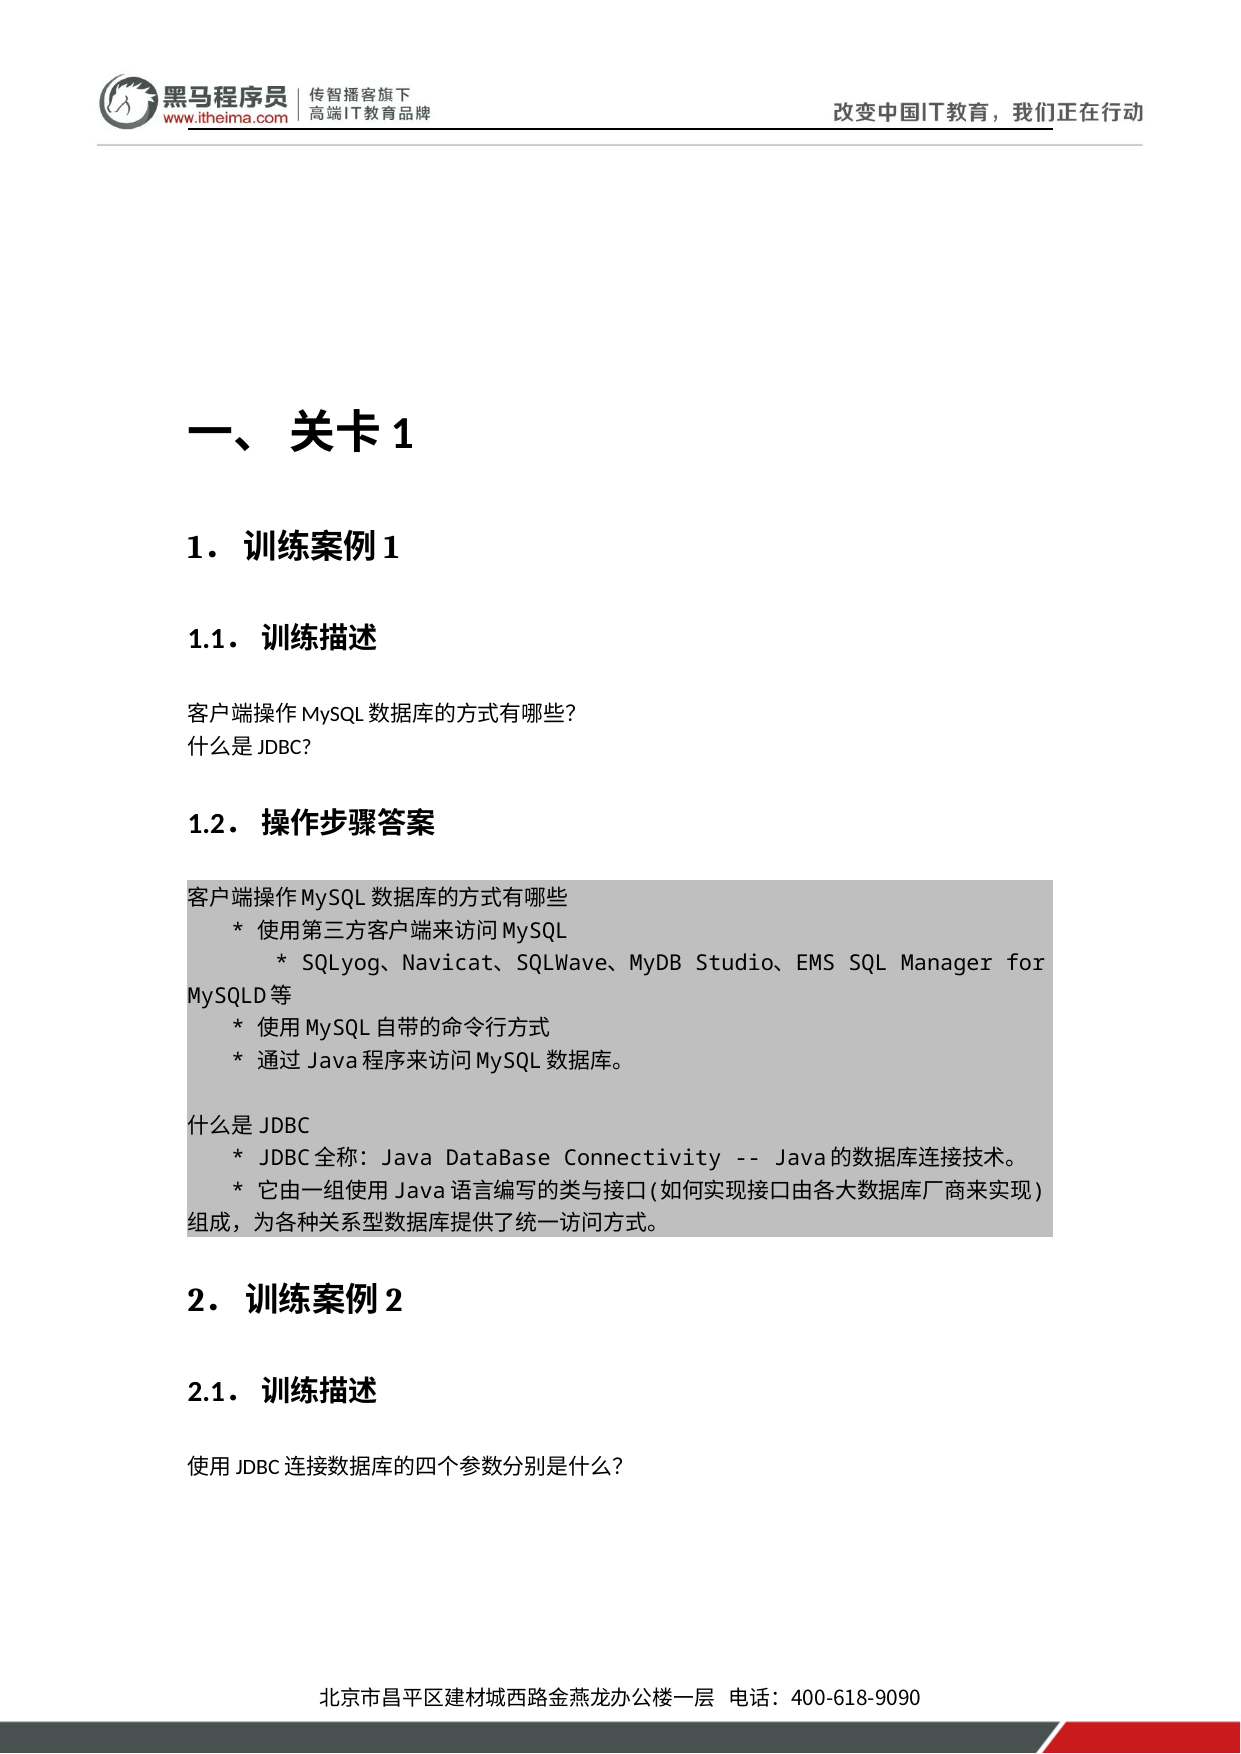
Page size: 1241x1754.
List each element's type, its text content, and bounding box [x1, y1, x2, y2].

subtitle 关卡1 [187, 380, 1053, 477]
picture [0, 3, 1241, 153]
text 使用JDBC连接数据库的四个参数分别是什么？ [187, 1449, 1053, 1481]
text * 它由一组使用Java语言编写的类与接口(如何实现接口由各大数据库厂商来实现)组成，为各种关系型数据库提供了统一访问方式。 [187, 1172, 1053, 1237]
text 什么是JDBC [187, 1107, 1053, 1140]
picture [0, 1662, 1241, 1753]
subtitle 训练案例1 [187, 512, 1053, 577]
text * 通过Java程序来访问MySQL数据库。 [187, 1042, 1053, 1075]
text * SQLyog、Navicat、SQLWave、MyDB Studio、EMS SQL Manager for MySQLD等 [187, 945, 1053, 1010]
text 客户端操作MySQL数据库的方式有哪些 [187, 880, 1053, 912]
text * JDBC全称：Java DataBase Connectivity -- Java的数据库连接技术。 [187, 1140, 1053, 1172]
subtitle 训练案例2 [187, 1264, 1053, 1329]
subtitle 训练描述 [187, 604, 1053, 669]
text * 使用第三方客户端来访问MySQL [187, 912, 1053, 945]
text 什么是JDBC? [187, 728, 1053, 761]
subtitle 操作步骤答案 [187, 788, 1053, 853]
text * 使用MySQL自带的命令行方式 [187, 1010, 1053, 1042]
subtitle 训练描述 [187, 1357, 1053, 1422]
text 客户端操作MySQL数据库的方式有哪些？ [187, 696, 1053, 728]
